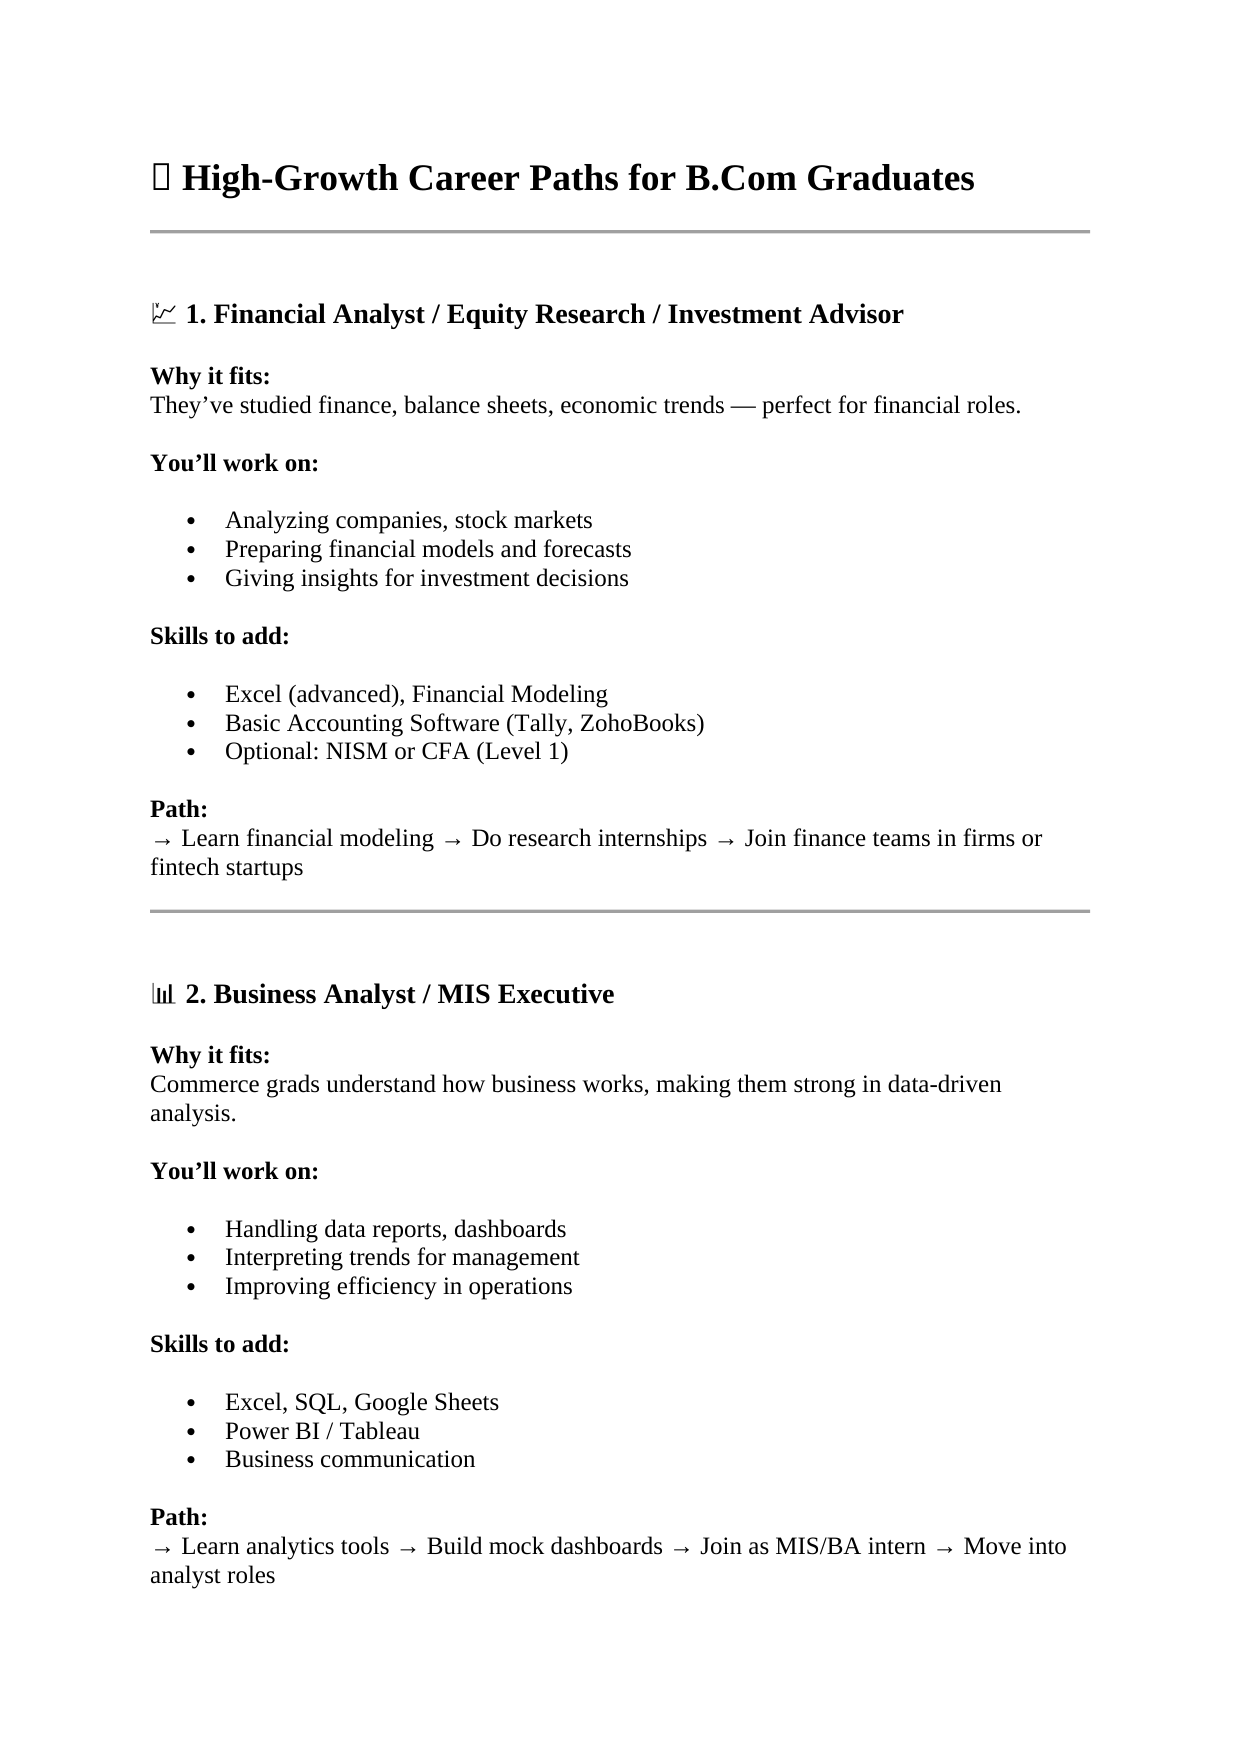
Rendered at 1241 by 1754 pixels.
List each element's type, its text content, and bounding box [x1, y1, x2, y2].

text You’ll work on: [150, 1156, 1090, 1184]
text Skills to add: [150, 621, 1090, 650]
list Giving insights for investment decisions [187, 563, 1090, 592]
list Excel, SQL, Google Sheets [187, 1387, 1090, 1416]
list Excel (advanced), Financial Modeling [187, 679, 1090, 708]
list Improving efficiency in operations [187, 1271, 1090, 1300]
text Why it fits: They’ve studied finance, balance sheets, economic trends — perfect for financial roles. [150, 361, 1090, 418]
text ✅ High-Growth Career Paths for B.Com Graduates [150, 150, 1090, 201]
list Preparing financial models and forecasts [187, 534, 1090, 563]
list Business communication [187, 1444, 1090, 1473]
list Interpreting trends for management [187, 1242, 1090, 1271]
text Why it fits: Commerce grads understand how business works, making them strong in data-driven analysis. [150, 1040, 1090, 1127]
list Optional: NISM or CFA (Level 1) [187, 736, 1090, 765]
text 💹 1. Financial Analyst / Equity Research / Investment Advisor [150, 293, 1090, 332]
text Path: → Learn analytics tools → Build mock dashboards → Join as MIS/BA intern → Move into analyst roles [150, 1502, 1090, 1589]
list Analyzing companies, stock markets [187, 506, 1090, 534]
text 📊 2. Business Analyst / MIS Executive [150, 973, 1090, 1011]
list Handling data reports, dashboards [187, 1214, 1090, 1242]
text You’ll work on: [150, 448, 1090, 476]
list Basic Accounting Software (Tally, ZohoBooks) [187, 708, 1090, 736]
list Power BI / Tableau [187, 1416, 1090, 1444]
text Skills to add: [150, 1329, 1090, 1358]
text Path: → Learn financial modeling → Do research internships → Join finance teams in firms or fintech startups [150, 794, 1090, 881]
